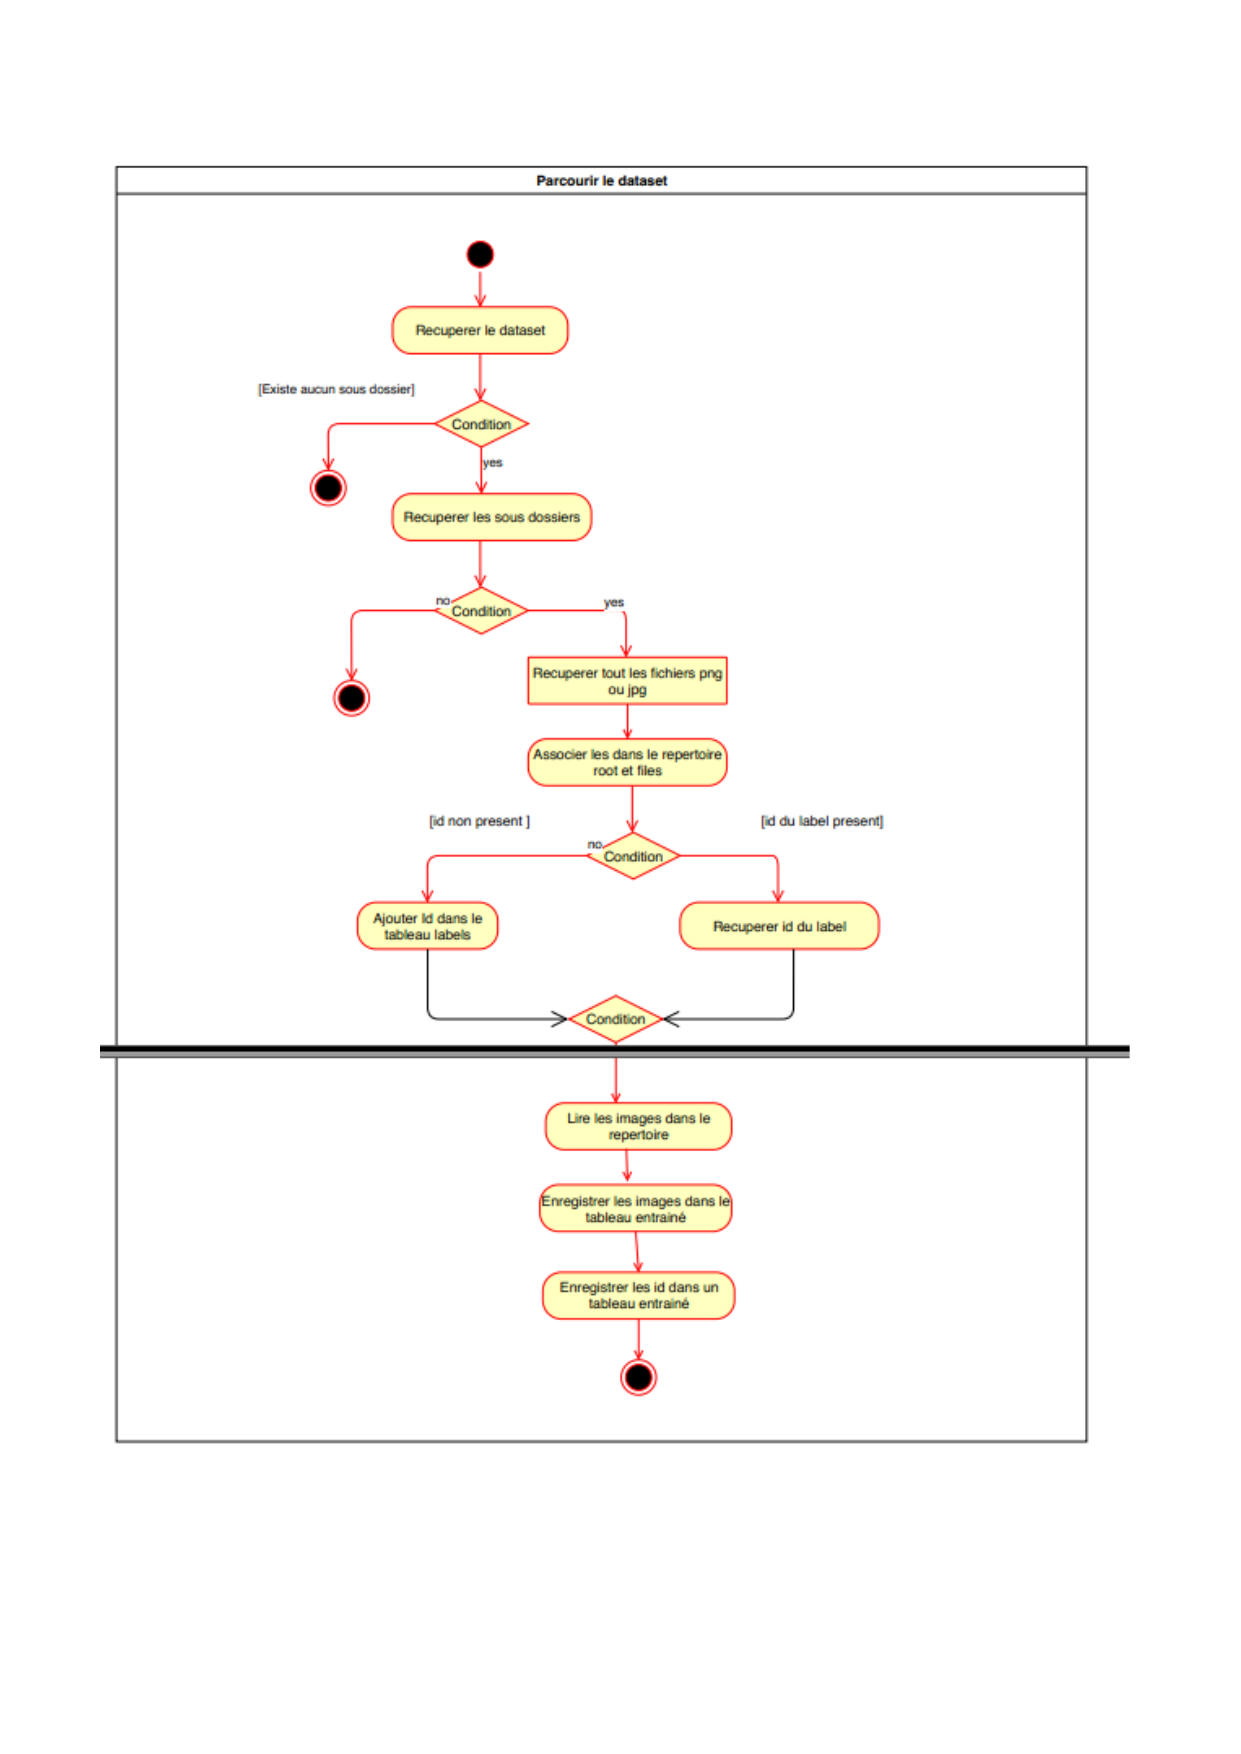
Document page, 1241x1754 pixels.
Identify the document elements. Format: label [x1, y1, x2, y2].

picture [100, 147, 1130, 1489]
